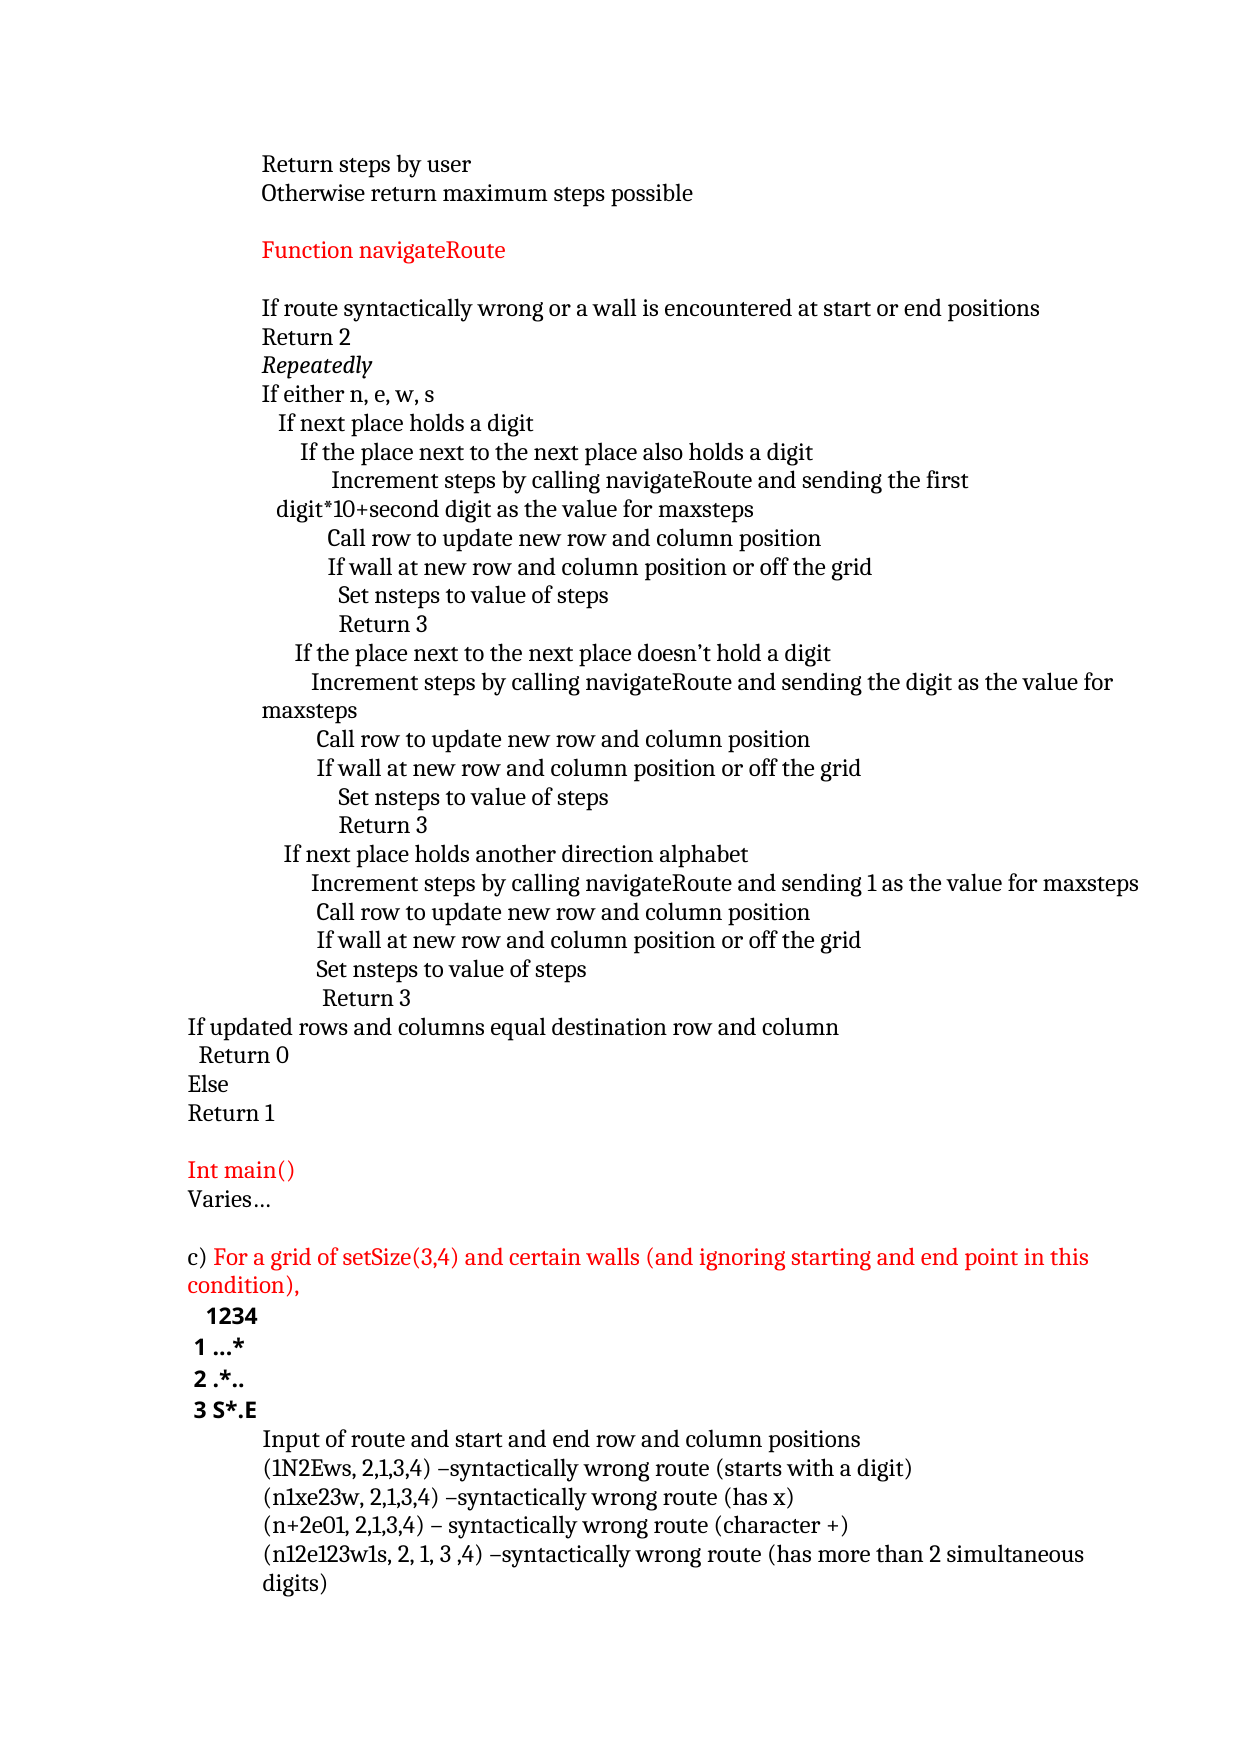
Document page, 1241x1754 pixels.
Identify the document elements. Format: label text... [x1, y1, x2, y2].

text Return 3 [261, 610, 1152, 639]
text Set nsteps to value of steps [261, 581, 1152, 610]
text Call row to update new row and column position [261, 524, 1152, 552]
text Varies… [187, 1185, 1152, 1214]
text Otherwise return maximum steps possible [261, 179, 1152, 207]
text Return steps by user [261, 150, 1152, 179]
text If next place holds a digit [261, 409, 1152, 437]
text Int main() [187, 1156, 1152, 1185]
text Function navigateRoute [261, 236, 1152, 265]
text Else [187, 1070, 1152, 1099]
text Call row to update new row and column position [261, 897, 1152, 926]
text If wall at new row and column position or off the grid [261, 552, 1152, 581]
text If the place next to the next place doesn’t hold a digit [261, 639, 1152, 667]
text Return 2 [261, 322, 1152, 351]
text Set nsteps to value of steps [261, 955, 1152, 984]
list Input of route and start and end row and column positions [262, 1425, 1152, 1454]
text If wall at new row and column position or off the grid [261, 754, 1152, 782]
text If either n, e, w, s [261, 380, 1152, 409]
text Return 1 [187, 1099, 1152, 1127]
text Return 0 [187, 1041, 1152, 1070]
text 2 .*.. [187, 1362, 1152, 1394]
text If route syntactically wrong or a wall is encountered at start or end positions [261, 294, 1152, 322]
text If wall at new row and column position or off the grid [261, 926, 1152, 955]
text Set nsteps to value of steps [261, 782, 1152, 811]
text Return 3 [261, 984, 1152, 1012]
list (n12e123w1s, 2, 1, 3 ,4) –syntactically wrong route (has more than 2 simultaneous digits) [262, 1540, 1152, 1597]
text Repeatedly [261, 351, 1152, 380]
text 1234 [187, 1300, 1152, 1331]
text c) For a grid of setSize(3,4) and certain walls (and ignoring starting and end point in this condition), [187, 1242, 1152, 1300]
text If the place next to the next place also holds a digit [261, 437, 1152, 466]
text 1 ...* [187, 1331, 1152, 1362]
text 3 S*.E [187, 1394, 1152, 1425]
text Increment steps by calling navigateRoute and sending 1 as the value for maxsteps [261, 869, 1152, 897]
text Increment steps by calling navigateRoute and sending the digit as the value for maxsteps [261, 667, 1152, 725]
list (n+2e01, 2,1,3,4) – syntactically wrong route (character +) [262, 1511, 1152, 1540]
list (n1xe23w, 2,1,3,4) –syntactically wrong route (has x) [262, 1482, 1152, 1511]
text If next place holds another direction alphabet [261, 840, 1152, 869]
text If updated rows and columns equal destination row and column [187, 1012, 1152, 1041]
list (1N2Ews, 2,1,3,4) –syntactically wrong route (starts with a digit) [262, 1454, 1152, 1482]
text Return 3 [261, 811, 1152, 840]
text Increment steps by calling navigateRoute and sending the first digit*10+second digit as the value for maxsteps [276, 466, 1152, 524]
text Call row to update new row and column position [261, 725, 1152, 754]
